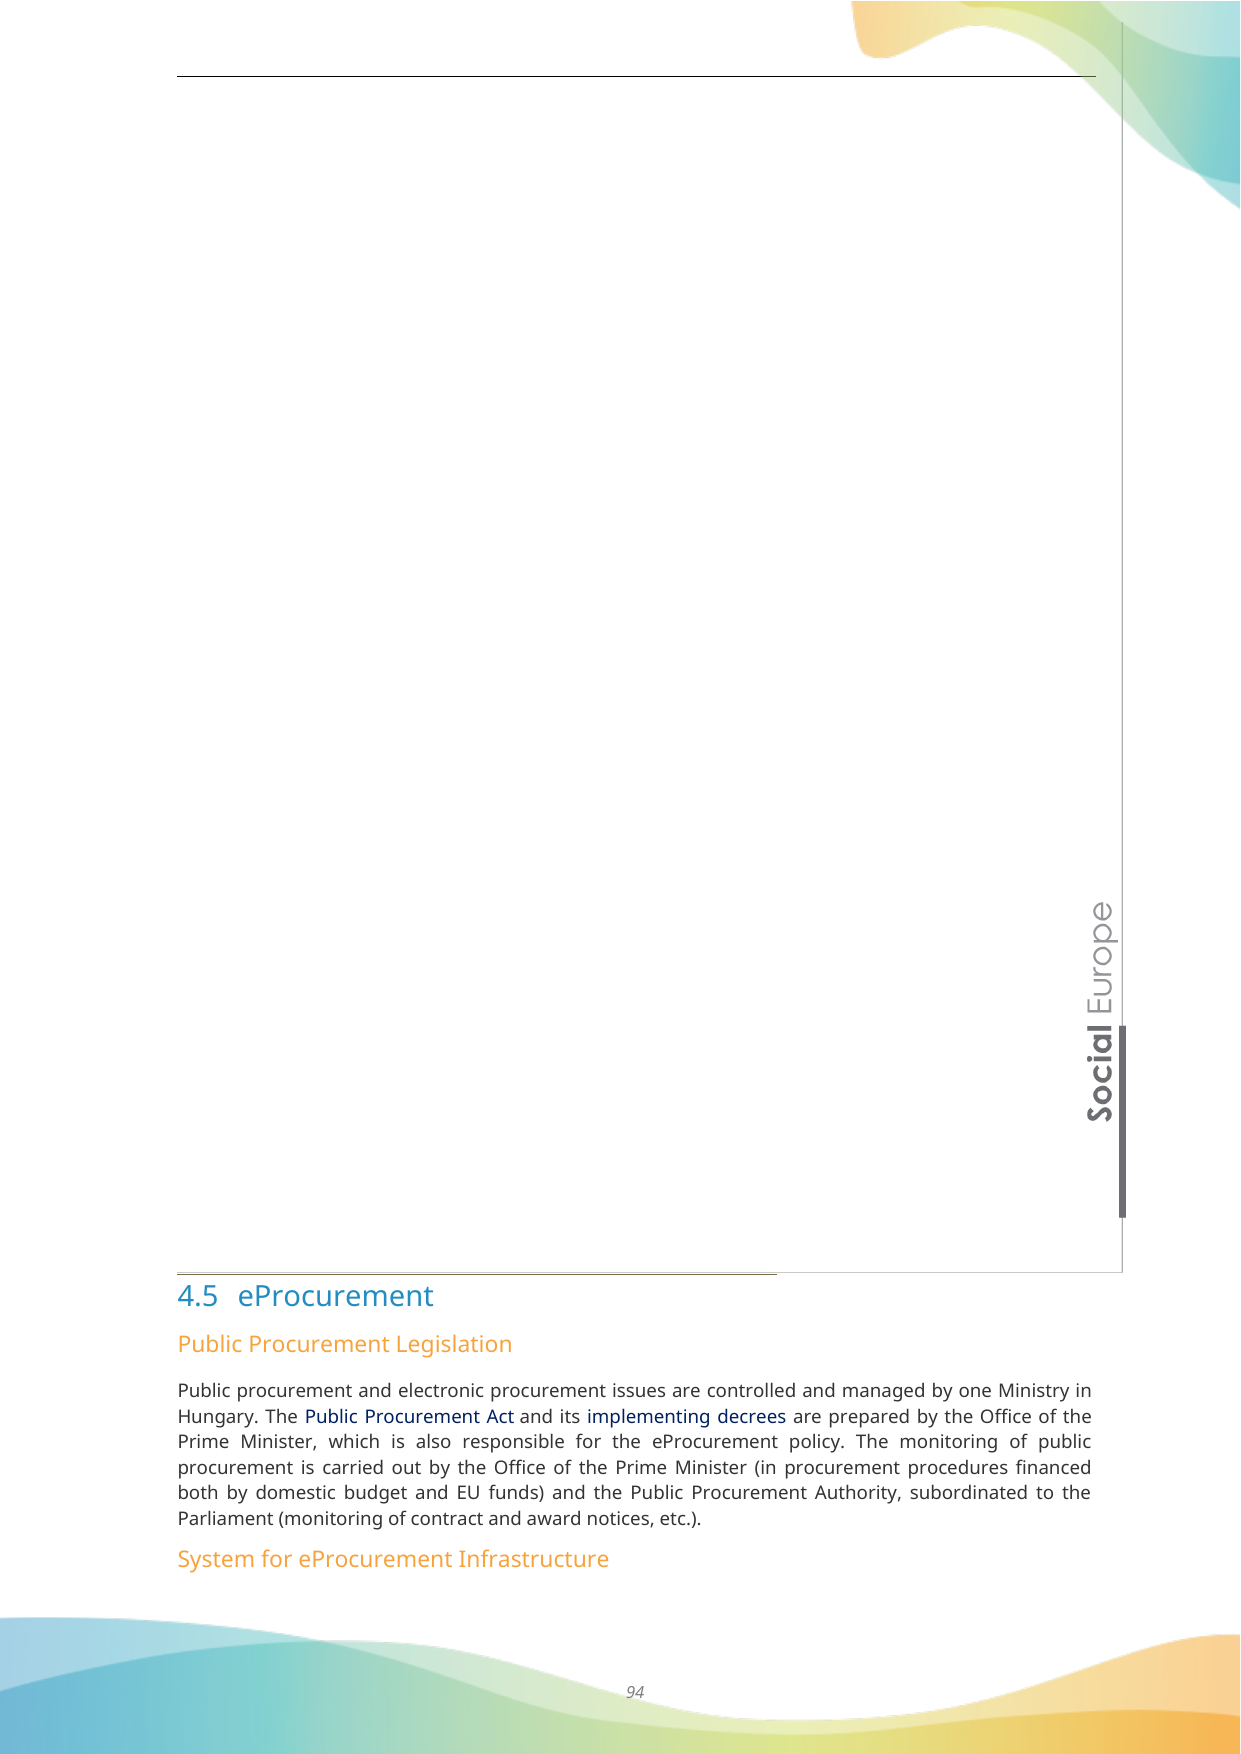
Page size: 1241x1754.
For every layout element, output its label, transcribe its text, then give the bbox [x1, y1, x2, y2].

subtitle eProcurement [177, 1275, 1092, 1315]
subtitle System for eProcurement Infrastructure [177, 1543, 1092, 1574]
subtitle Public Procurement Legislation [177, 1328, 1092, 1359]
picture [0, 1613, 1241, 1754]
text Public procurement and electronic procurement issues are controlled and managed by one Ministry in Hungary. The Public Procurement Act and its implementing decrees are prepared by the Office of the Prime Minister, which is also responsible for the eProcurement policy. The monitoring of public procurement is carried out by the Office of the Prime Minister (in procurement procedures financed both by domestic budget and EU funds) and the Public Procurement Authority, subordinated to the Parliament (monitoring of contract and award notices, etc.). [177, 1378, 1092, 1531]
picture [177, 1, 1241, 1273]
